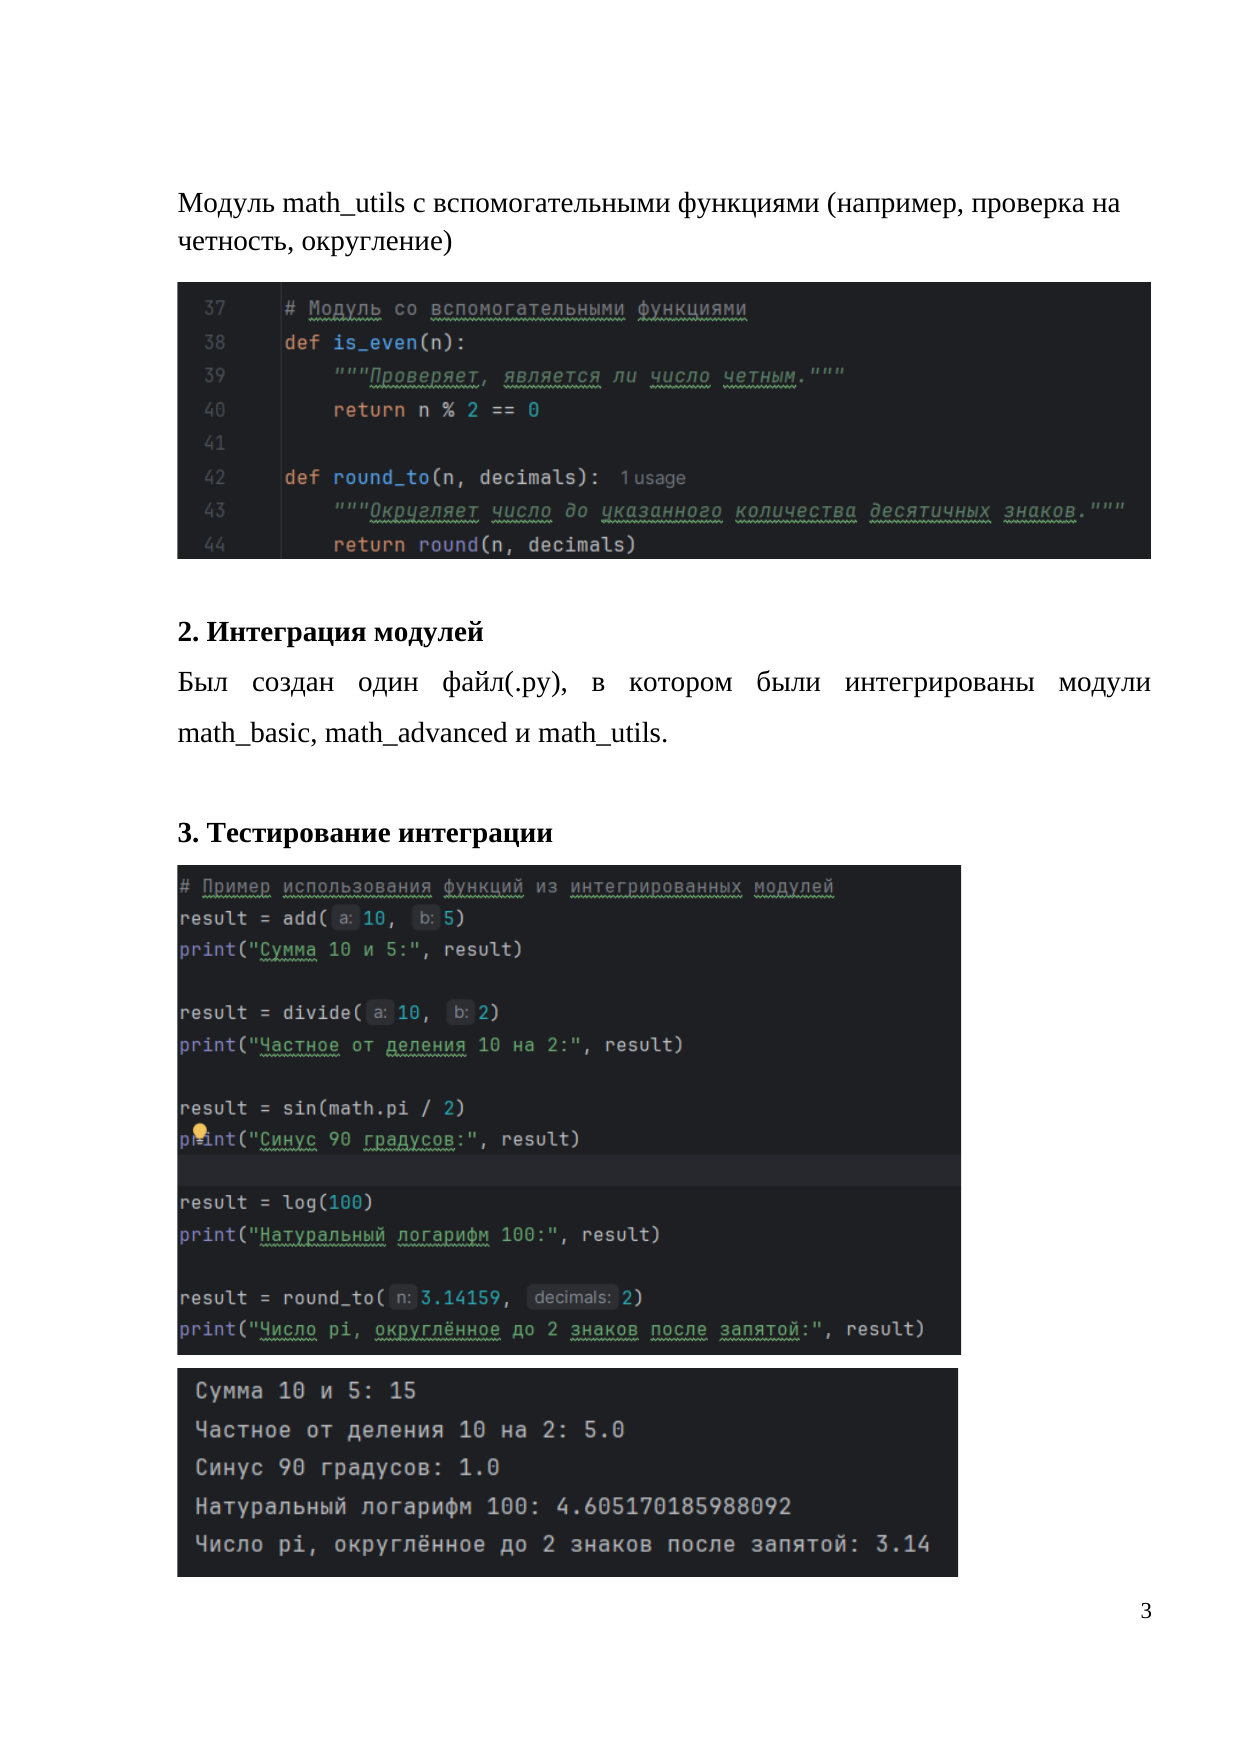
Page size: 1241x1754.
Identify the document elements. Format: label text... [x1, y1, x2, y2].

list Был создан один файл(.py), в котором были интегрированы модули math_basic, math_advanced и math_utils. [177, 664, 1152, 748]
text Модуль math_utils с вспомогательными функциями (например, проверка на четность, округление) [177, 146, 1152, 257]
picture [177, 282, 1151, 559]
picture [177, 865, 962, 1355]
list Интеграция модулей [177, 614, 1152, 648]
picture [177, 1368, 959, 1577]
subtitle 3. Тестирование интеграции [177, 815, 1152, 849]
